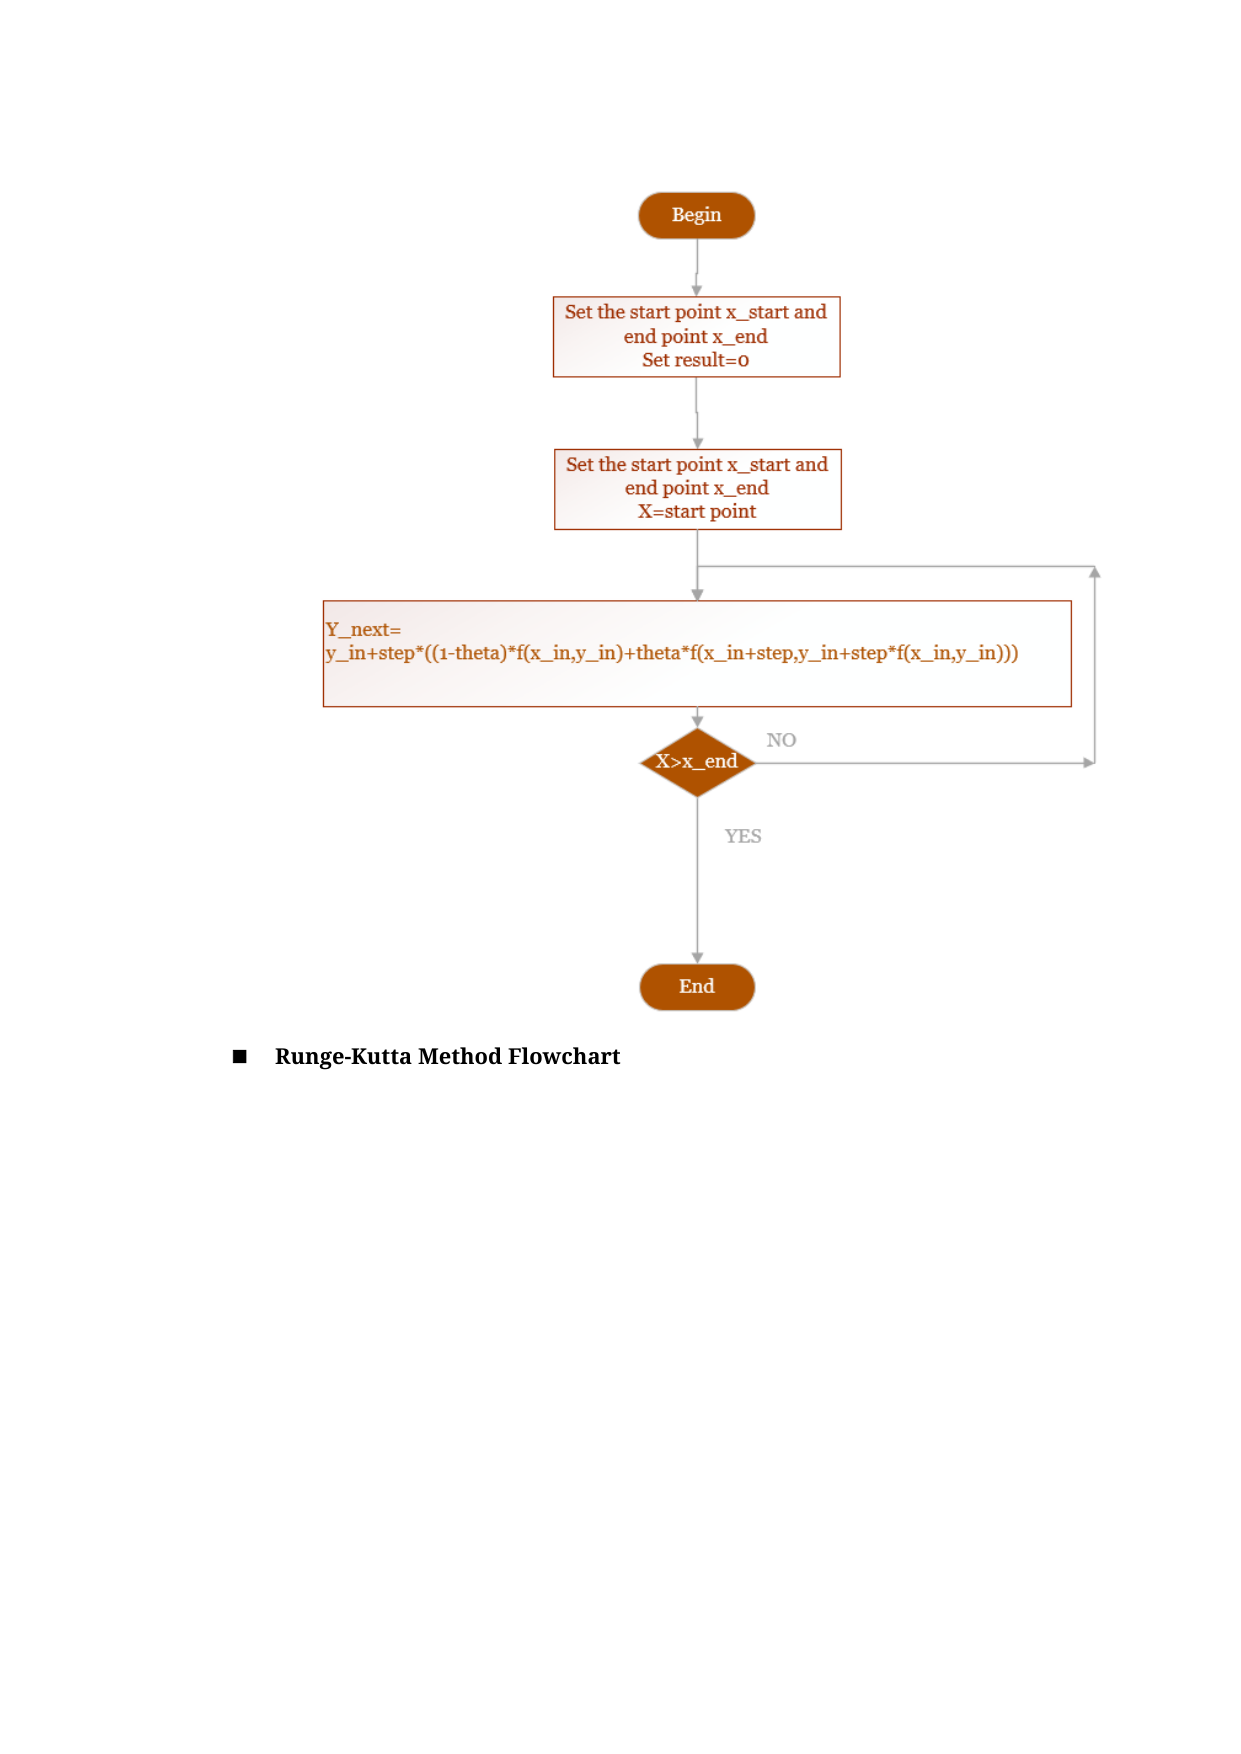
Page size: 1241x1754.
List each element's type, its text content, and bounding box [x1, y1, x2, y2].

picture [275, 162, 1141, 1020]
list Runge-Kutta Method Flowchart [231, 1039, 1053, 1072]
